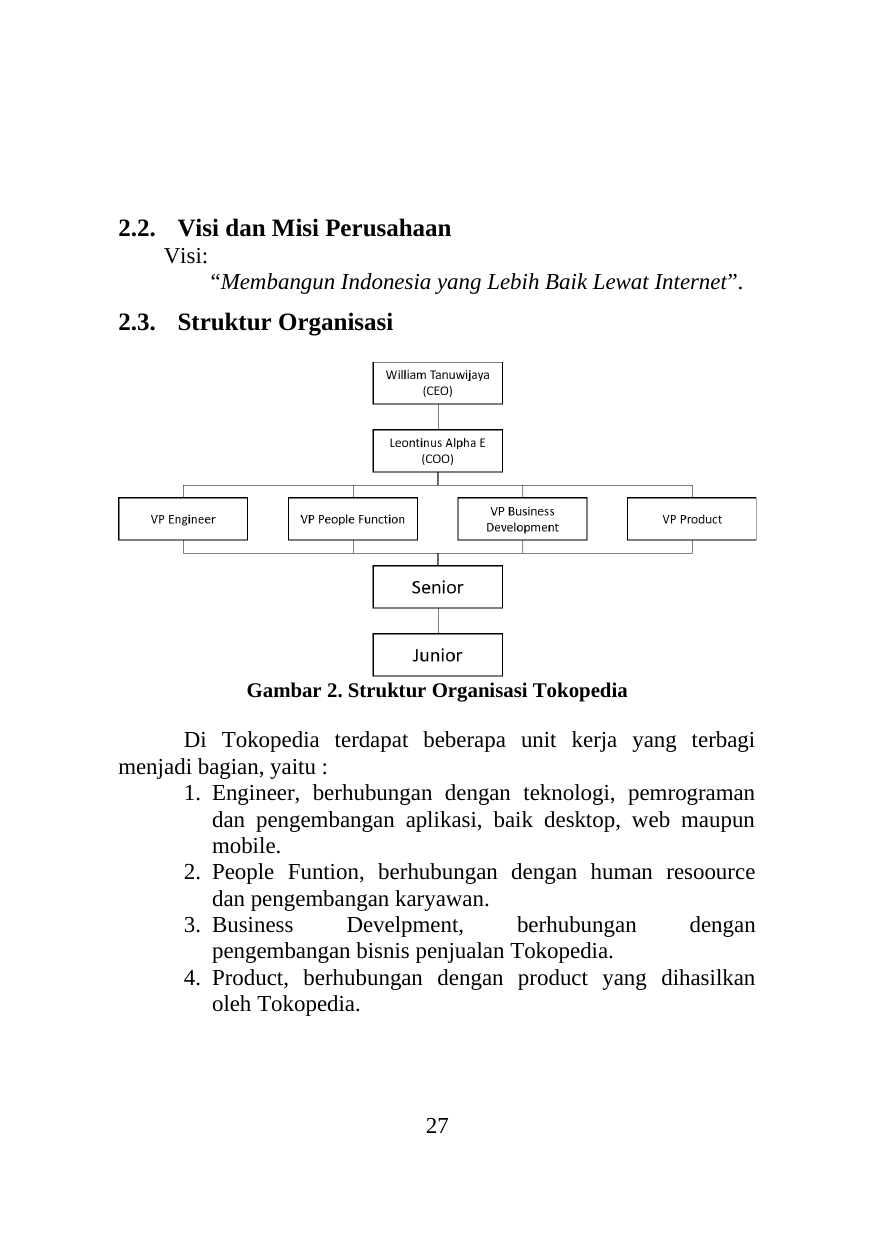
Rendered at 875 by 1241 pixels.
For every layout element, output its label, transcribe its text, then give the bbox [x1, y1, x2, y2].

text 1. Engineer, berhubungan dengan teknologi, pemrograman dan pengembangan aplikasi, baik desktop, web maupun mobile. [184, 779, 756, 858]
text 3. Business Develpment, berhubungan dengan pengembangan bisnis penjualan Tokopedia. [184, 911, 756, 964]
subtitle Visi dan Misi Perusahaan [118, 213, 756, 242]
text 2. People Funtion, berhubungan dengan human resoource dan pengembangan karyawan. [184, 858, 756, 911]
text “Membangun Indonesia yang Lebih Baik Lewat Internet”. [165, 268, 756, 294]
text 4. Product, berhubungan dengan product yang dihasilkan oleh Tokopedia. [184, 964, 756, 1016]
text Gambar 2. Struktur Organisasi Tokopedia [118, 679, 756, 702]
text Visi: [118, 242, 756, 268]
text Di Tokopedia terdapat beberapa unit kerja yang terbagi menjadi bagian, yaitu : [118, 727, 756, 779]
subtitle Struktur Organisasi [118, 307, 756, 336]
picture [118, 362, 757, 679]
